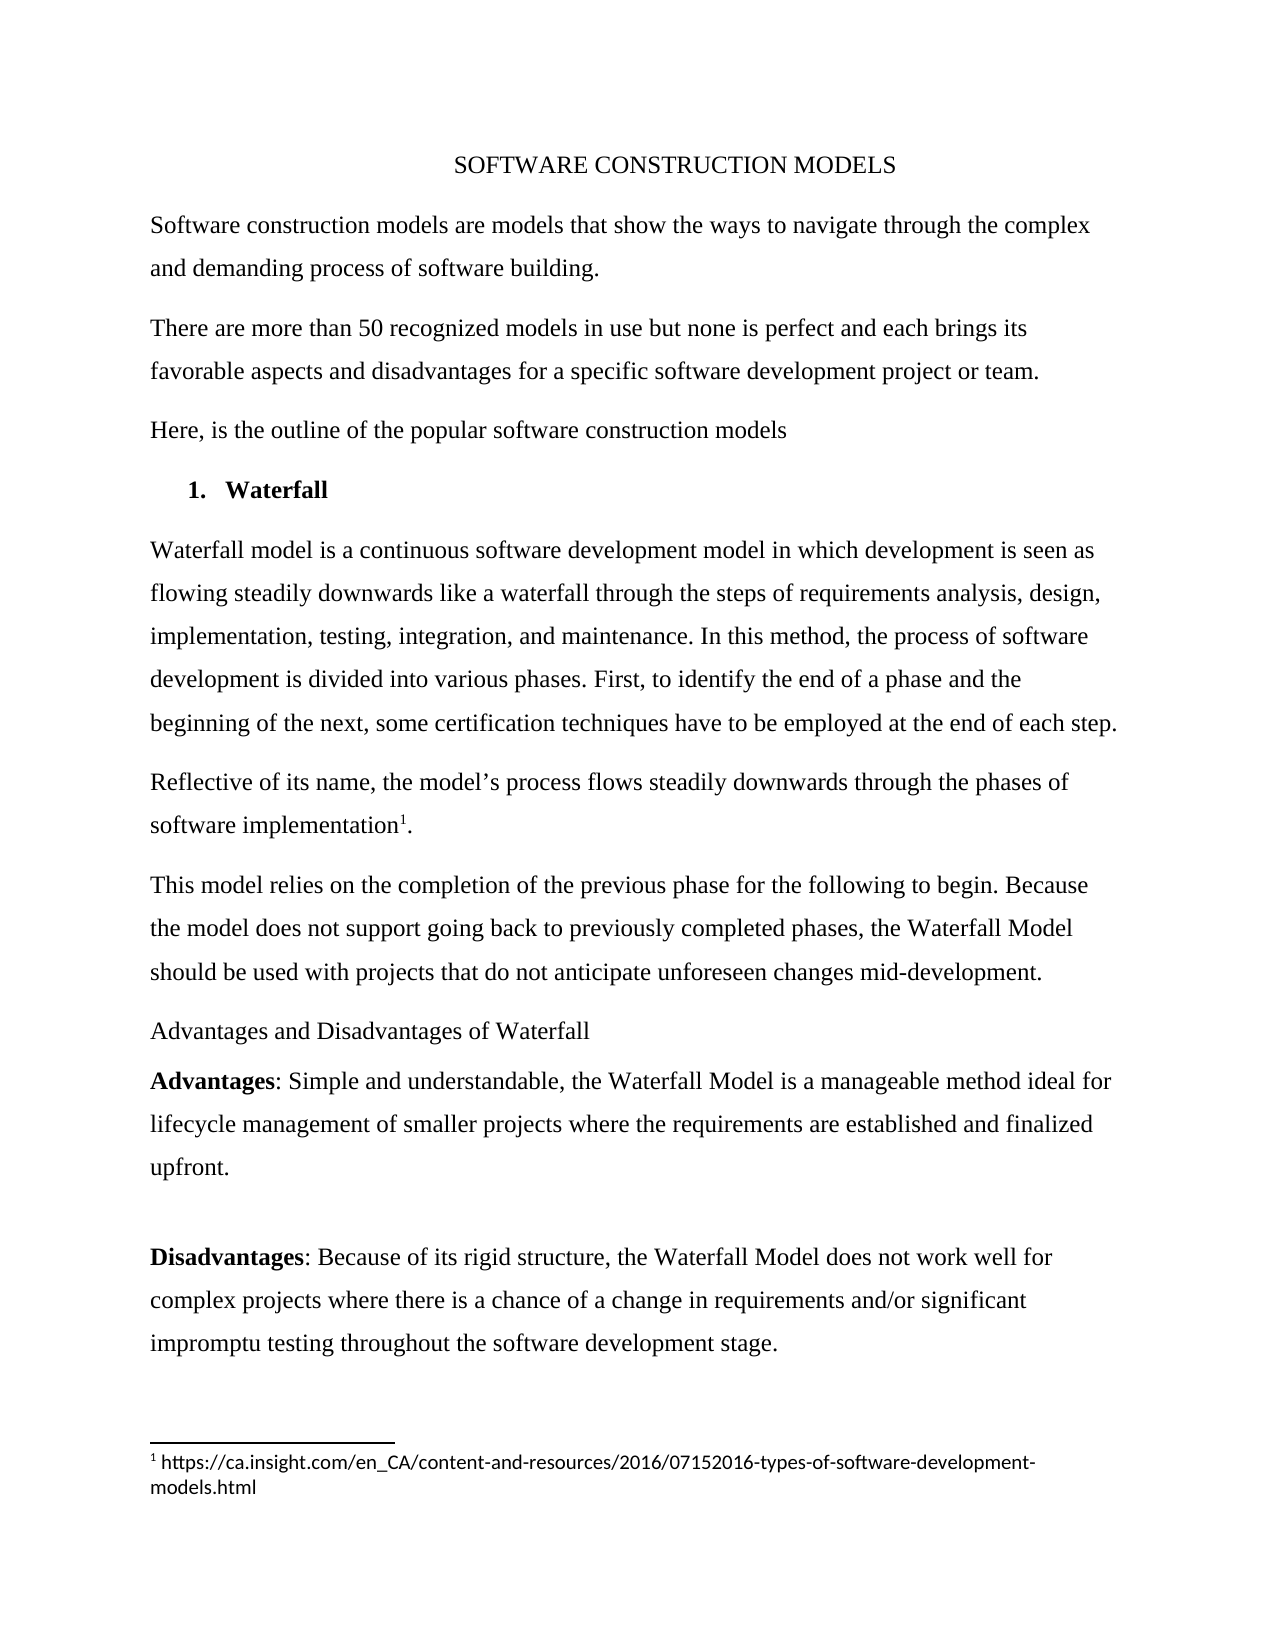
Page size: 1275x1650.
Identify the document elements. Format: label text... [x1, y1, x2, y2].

text Reflective of its name, the model’s process flows steadily downwards through the phases of software implementation. [150, 767, 1125, 839]
text Advantages and Disadvantages of Waterfall [150, 1016, 1125, 1045]
text This model relies on the completion of the previous phase for the following to begin. Because the model does not support going back to previously completed phases, the Waterfall Model should be used with projects that do not anticipate unforeseen changes mid-development. [150, 870, 1125, 985]
text SOFTWARE CONSTRUCTION MODELS [150, 150, 1125, 179]
text Waterfall model is a continuous software development model in which development is seen as flowing steadily downwards like a waterfall through the steps of requirements analysis, design, implementation, testing, integration, and maintenance. In this method, the process of software development is divided into various phases. First, to identify the end of a phase and the beginning of the next, some certification techniques have to be employed at the end of each step. [150, 535, 1125, 736]
text Advantages: Simple and understandable, the Waterfall Model is a manageable method ideal for lifecycle management of smaller projects where the requirements are established and finalized upfront. [150, 1066, 1125, 1181]
text Software construction models are models that show the ways to navigate through the complex and demanding process of software building. [150, 210, 1125, 282]
text Here, is the outline of the popular software construction models [150, 416, 1125, 444]
text There are more than 50 recognized models in use but none is perfect and each brings its favorable aspects and disadvantages for a specific software development project or team. [150, 313, 1125, 384]
list Waterfall [187, 475, 1125, 504]
text Disadvantages: Because of its rigid structure, the Waterfall Model does not work well for complex projects where there is a chance of a change in requirements and/or significant impromptu testing throughout the software development stage. [150, 1242, 1125, 1357]
